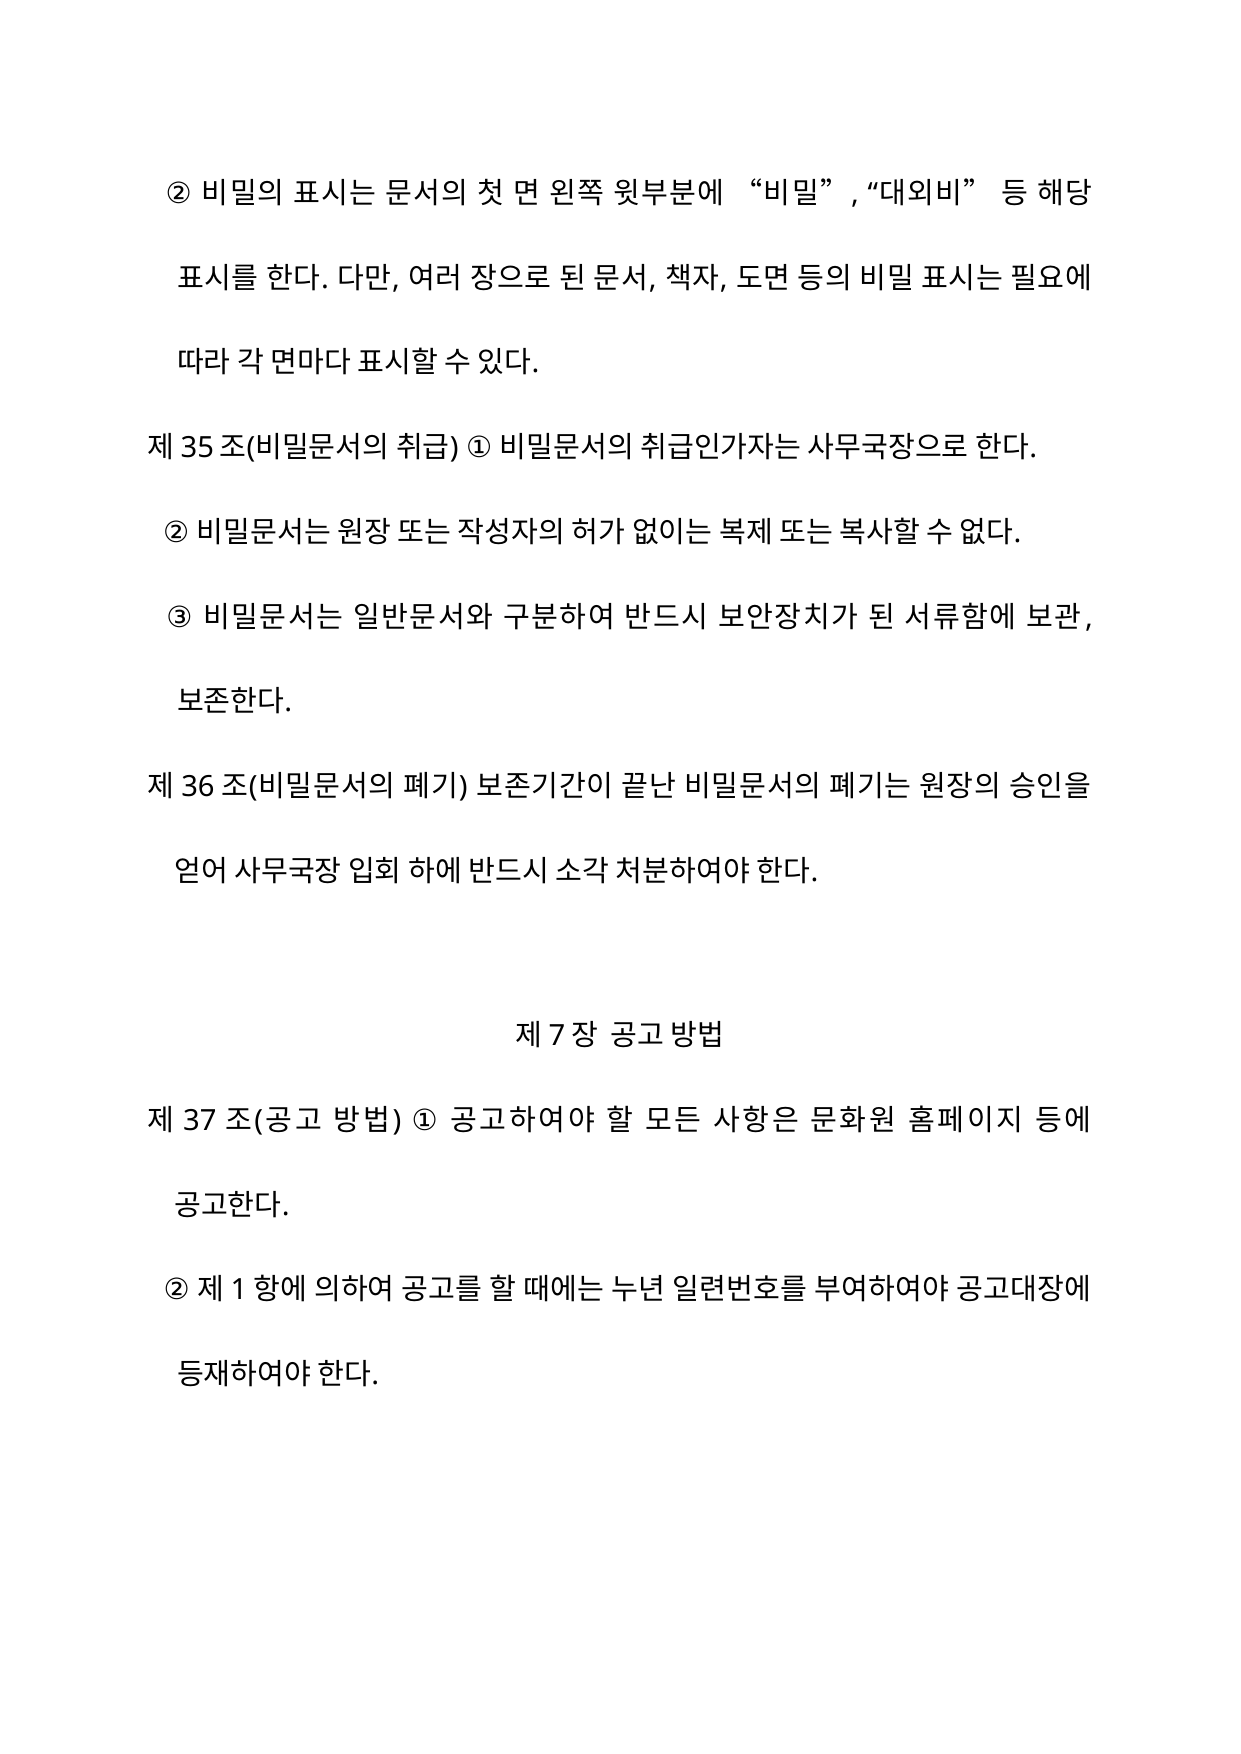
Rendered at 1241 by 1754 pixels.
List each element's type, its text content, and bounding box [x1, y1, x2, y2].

text 제37조(공고 방법) ① 공고하여야 할 모든 사항은 문화원 홈페이지 등에 공고한다. [148, 1096, 1093, 1223]
text ② 비밀문서는 원장 또는 작성자의 허가 없이는 복제 또는 복사할 수 없다. [148, 508, 1093, 551]
text ② 제1항에 의하여 공고를 할 때에는 누년 일련번호를 부여하여야 공고대장에 등재하여야 한다. [148, 1266, 1093, 1393]
text 제7장 공고 방법 [148, 1012, 1093, 1054]
text 제36조(비밀문서의 폐기) 보존기간이 끝난 비밀문서의 폐기는 원장의 승인을 얻어 사무국장 입회 하에 반드시 소각 처분하여야 한다. [148, 763, 1093, 890]
text ② 비밀의 표시는 문서의 첫 면 왼쪽 윗부분에 “비밀”, “대외비” 등 해당 표시를 한다. 다만, 여러 장으로 된 문서, 책자, 도면 등의 비밀 표시는 필요에 따라 각 면마다 표시할 수 있다. [148, 169, 1093, 381]
text ③ 비밀문서는 일반문서와 구분하여 반드시 보안장치가 된 서류함에 보관, 보존한다. [148, 593, 1093, 720]
